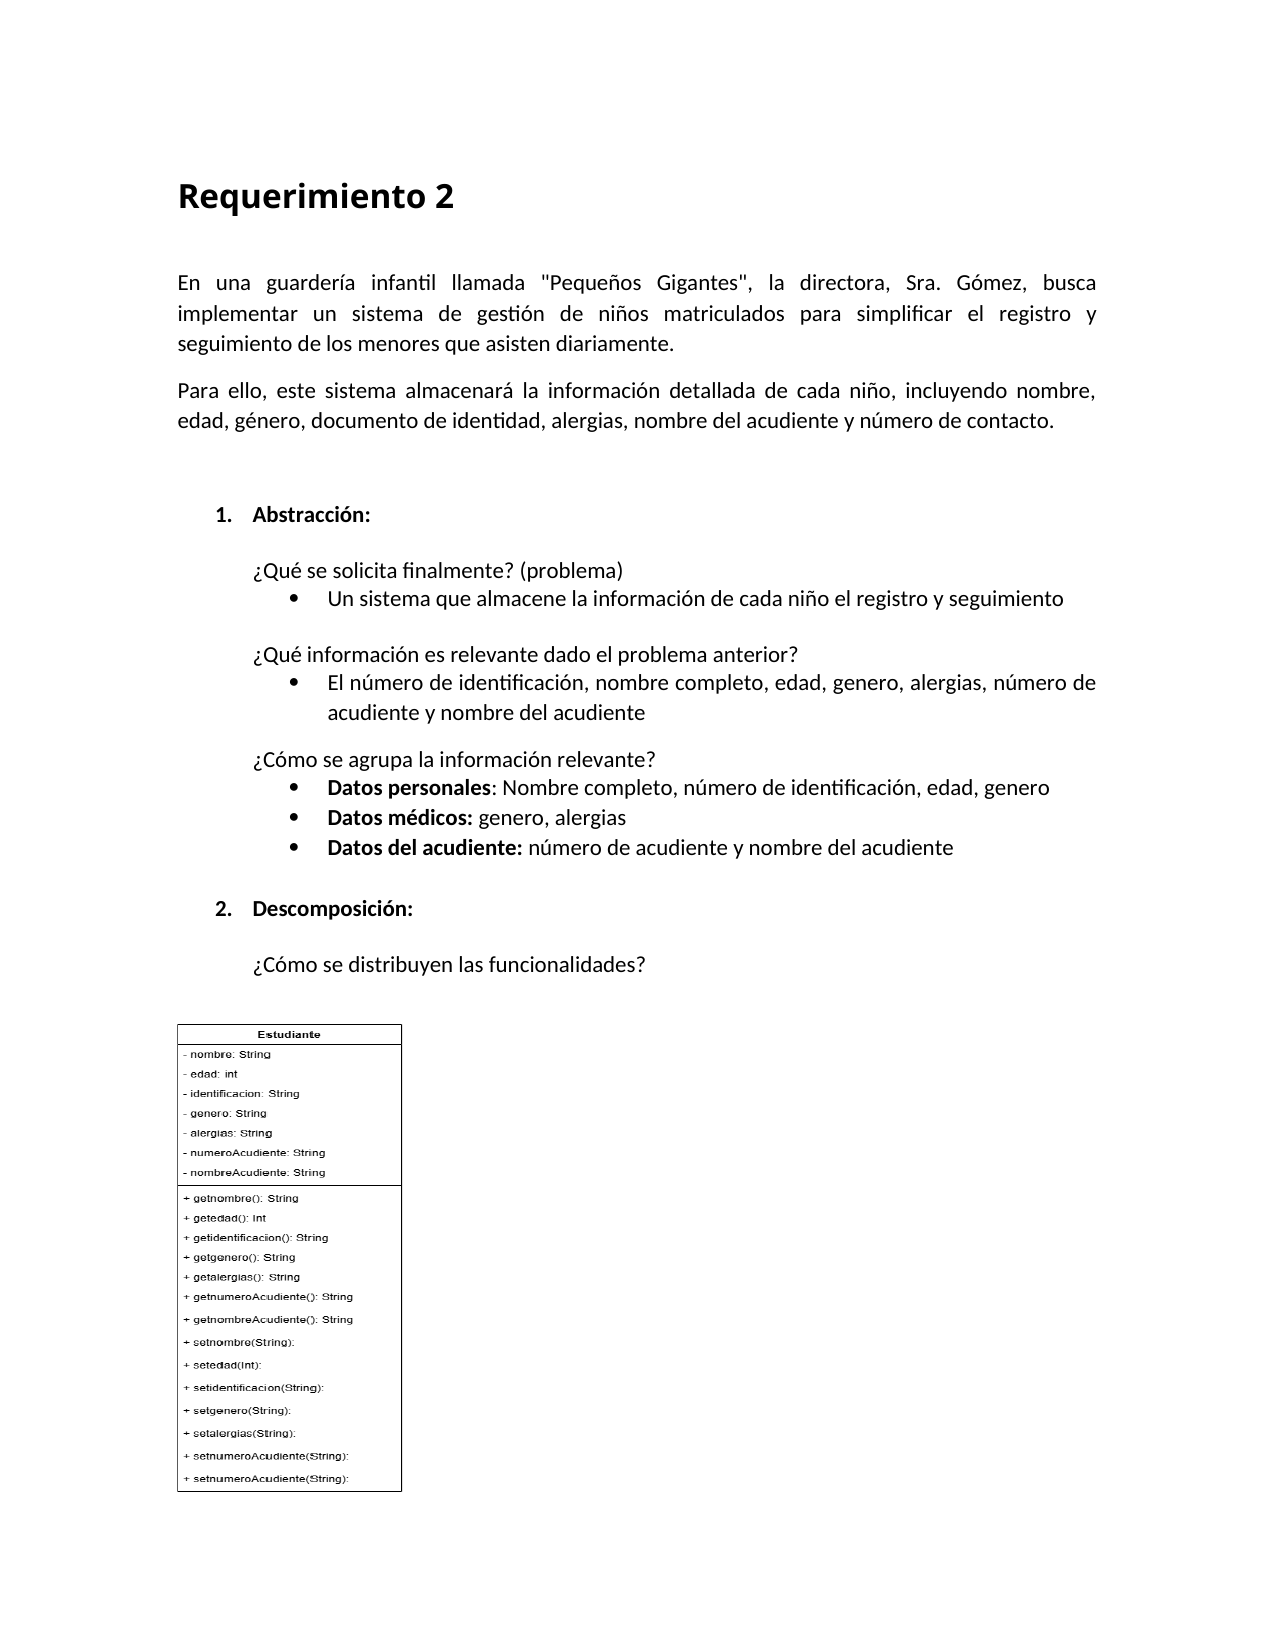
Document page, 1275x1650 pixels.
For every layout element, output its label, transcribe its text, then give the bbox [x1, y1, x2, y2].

text ¿Cómo se distribuyen las funcionalidades? [252, 950, 1098, 978]
list Descomposición: [215, 894, 1098, 922]
list Datos del acudiente: número de acudiente y nombre del acudiente [290, 833, 1098, 861]
list Un sistema que almacene la información de cada niño el registro y seguimiento [290, 584, 1098, 612]
text ¿Qué información es relevante dado el problema anterior? [252, 640, 1098, 668]
list Datos personales: Nombre completo, número de identificación, edad, genero [290, 773, 1098, 801]
list El número de identificación, nombre completo, edad, genero, alergias, número de acudiente y nombre del acudiente [290, 668, 1098, 726]
list Datos médicos: genero, alergias [290, 803, 1098, 831]
text En una guardería infantil llamada "Pequeños Gigantes", la directora, Sra. Gómez, busca implementar un sistema de gestión de niños matriculados para simplificar el registro y seguimiento de los menores que asisten diariamente. [177, 268, 1098, 357]
text ¿Qué se solicita finalmente? (problema) [252, 556, 1098, 584]
text Para ello, este sistema almacenará la información detallada de cada niño, incluyendo nombre, edad, género, documento de identidad, alergias, nombre del acudiente y número de contacto. [177, 376, 1098, 434]
list Abstracción: [215, 500, 1098, 528]
picture [177, 1024, 403, 1494]
text ¿Cómo se agrupa la información relevante? [252, 745, 1098, 773]
subtitle Requerimiento 2 [177, 173, 1098, 218]
